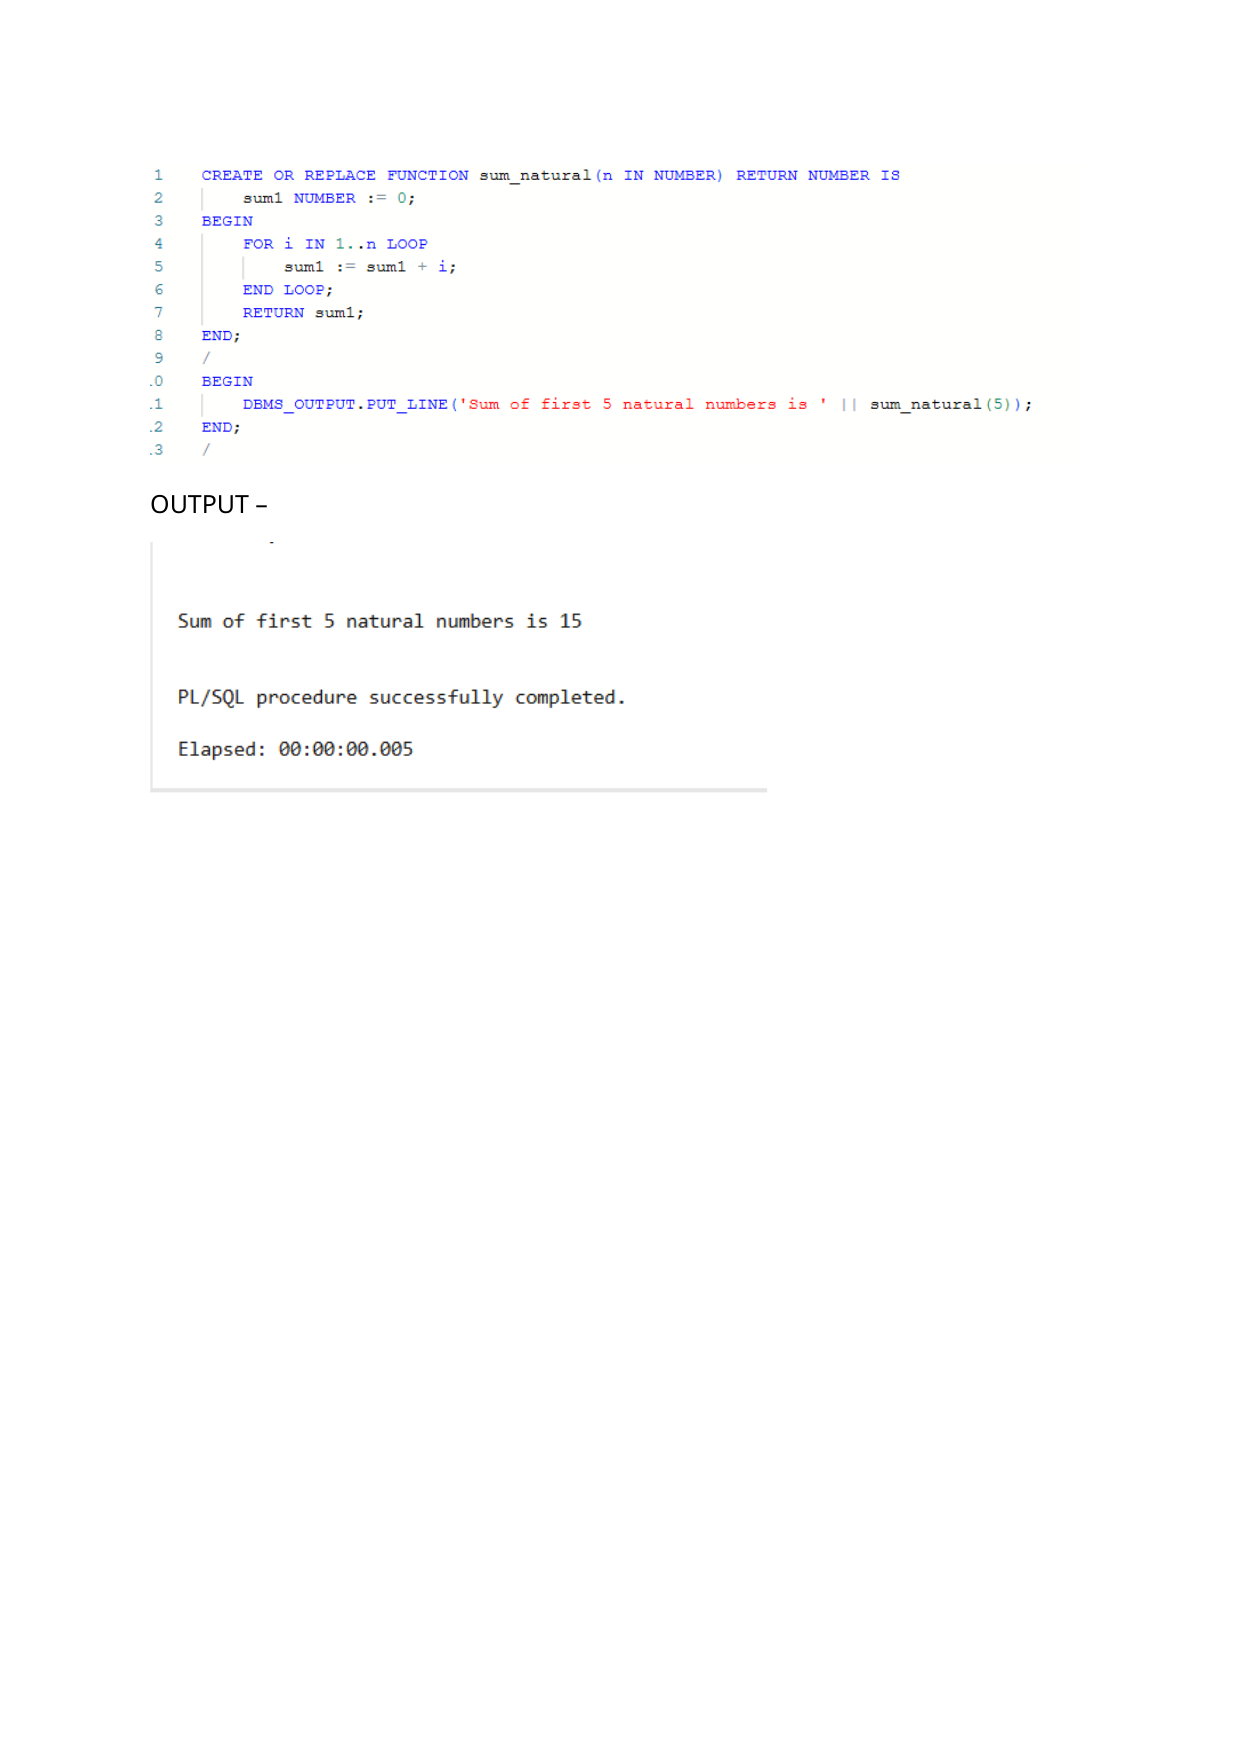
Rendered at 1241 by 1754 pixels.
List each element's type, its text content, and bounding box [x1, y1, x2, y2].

text OUTPUT – [150, 487, 1090, 521]
picture [150, 542, 768, 801]
picture [150, 150, 1085, 465]
